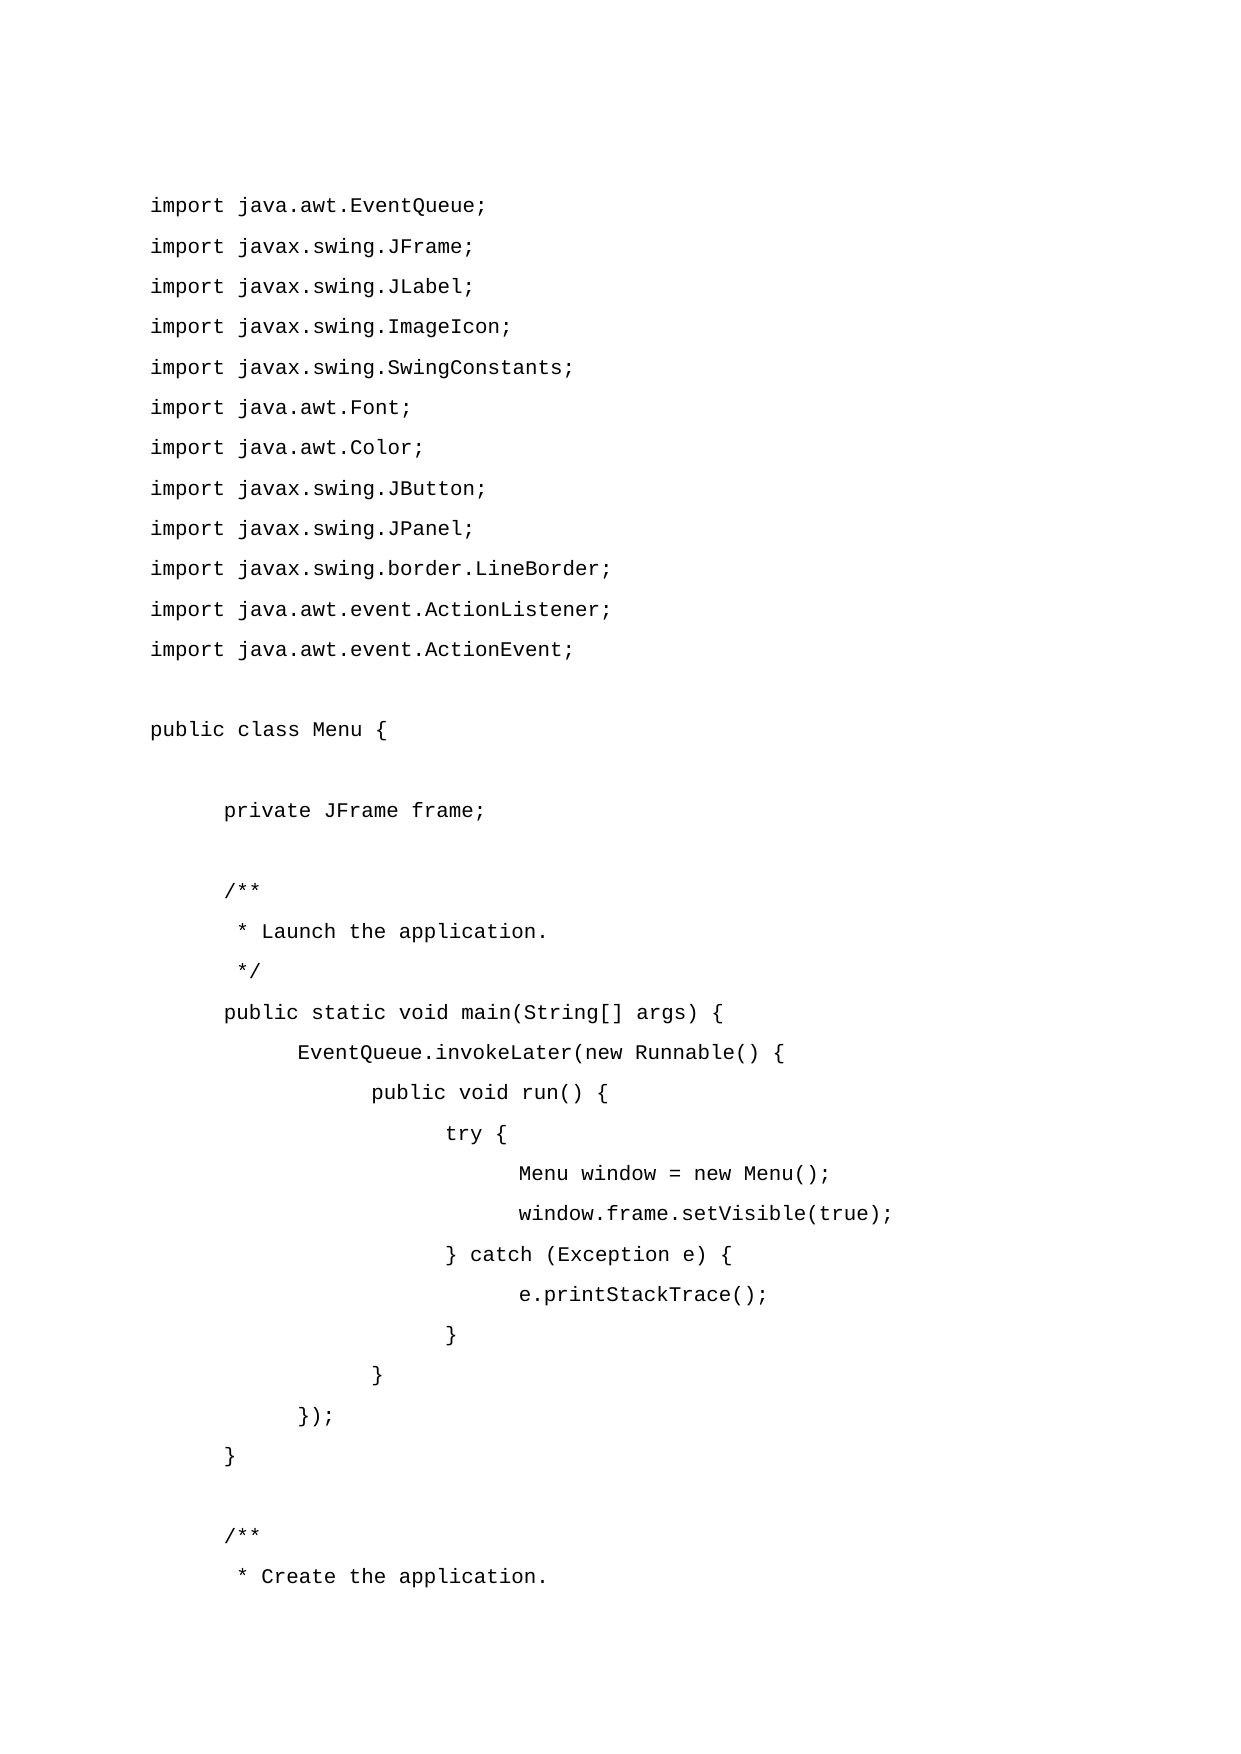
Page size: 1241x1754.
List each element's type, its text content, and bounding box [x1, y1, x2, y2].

text EventQueue.invokeLater(new Runnable() { [150, 1042, 1090, 1066]
text * Create the application. [150, 1566, 1090, 1590]
text */ [150, 961, 1090, 985]
text public class Menu { [150, 719, 1090, 743]
text e.printStackTrace(); [150, 1284, 1090, 1307]
text public void run() { [150, 1082, 1090, 1106]
text import javax.swing.JFrame; [150, 236, 1090, 259]
text try { [150, 1123, 1090, 1146]
text import java.awt.event.ActionEvent; [150, 639, 1090, 662]
text }); [150, 1405, 1090, 1428]
text import javax.swing.JButton; [150, 478, 1090, 501]
text } catch (Exception e) { [150, 1243, 1090, 1267]
text import java.awt.Color; [150, 437, 1090, 461]
text import javax.swing.JPanel; [150, 518, 1090, 542]
text /** [150, 1526, 1090, 1549]
text public static void main(String[] args) { [150, 1002, 1090, 1025]
text window.frame.setVisible(true); [150, 1203, 1090, 1227]
text } [150, 1364, 1090, 1388]
text import javax.swing.ImageIcon; [150, 316, 1090, 340]
text import javax.swing.SwingConstants; [150, 357, 1090, 380]
text Menu window = new Menu(); [150, 1163, 1090, 1187]
text import java.awt.Font; [150, 397, 1090, 421]
text import java.awt.event.ActionListener; [150, 598, 1090, 622]
text import javax.swing.border.LineBorder; [150, 558, 1090, 582]
text import javax.swing.JLabel; [150, 276, 1090, 300]
text * Launch the application. [150, 921, 1090, 945]
text import java.awt.EventQueue; [150, 195, 1090, 219]
text private JFrame frame; [150, 800, 1090, 824]
text } [150, 1445, 1090, 1469]
text /** [150, 881, 1090, 904]
text } [150, 1324, 1090, 1348]
